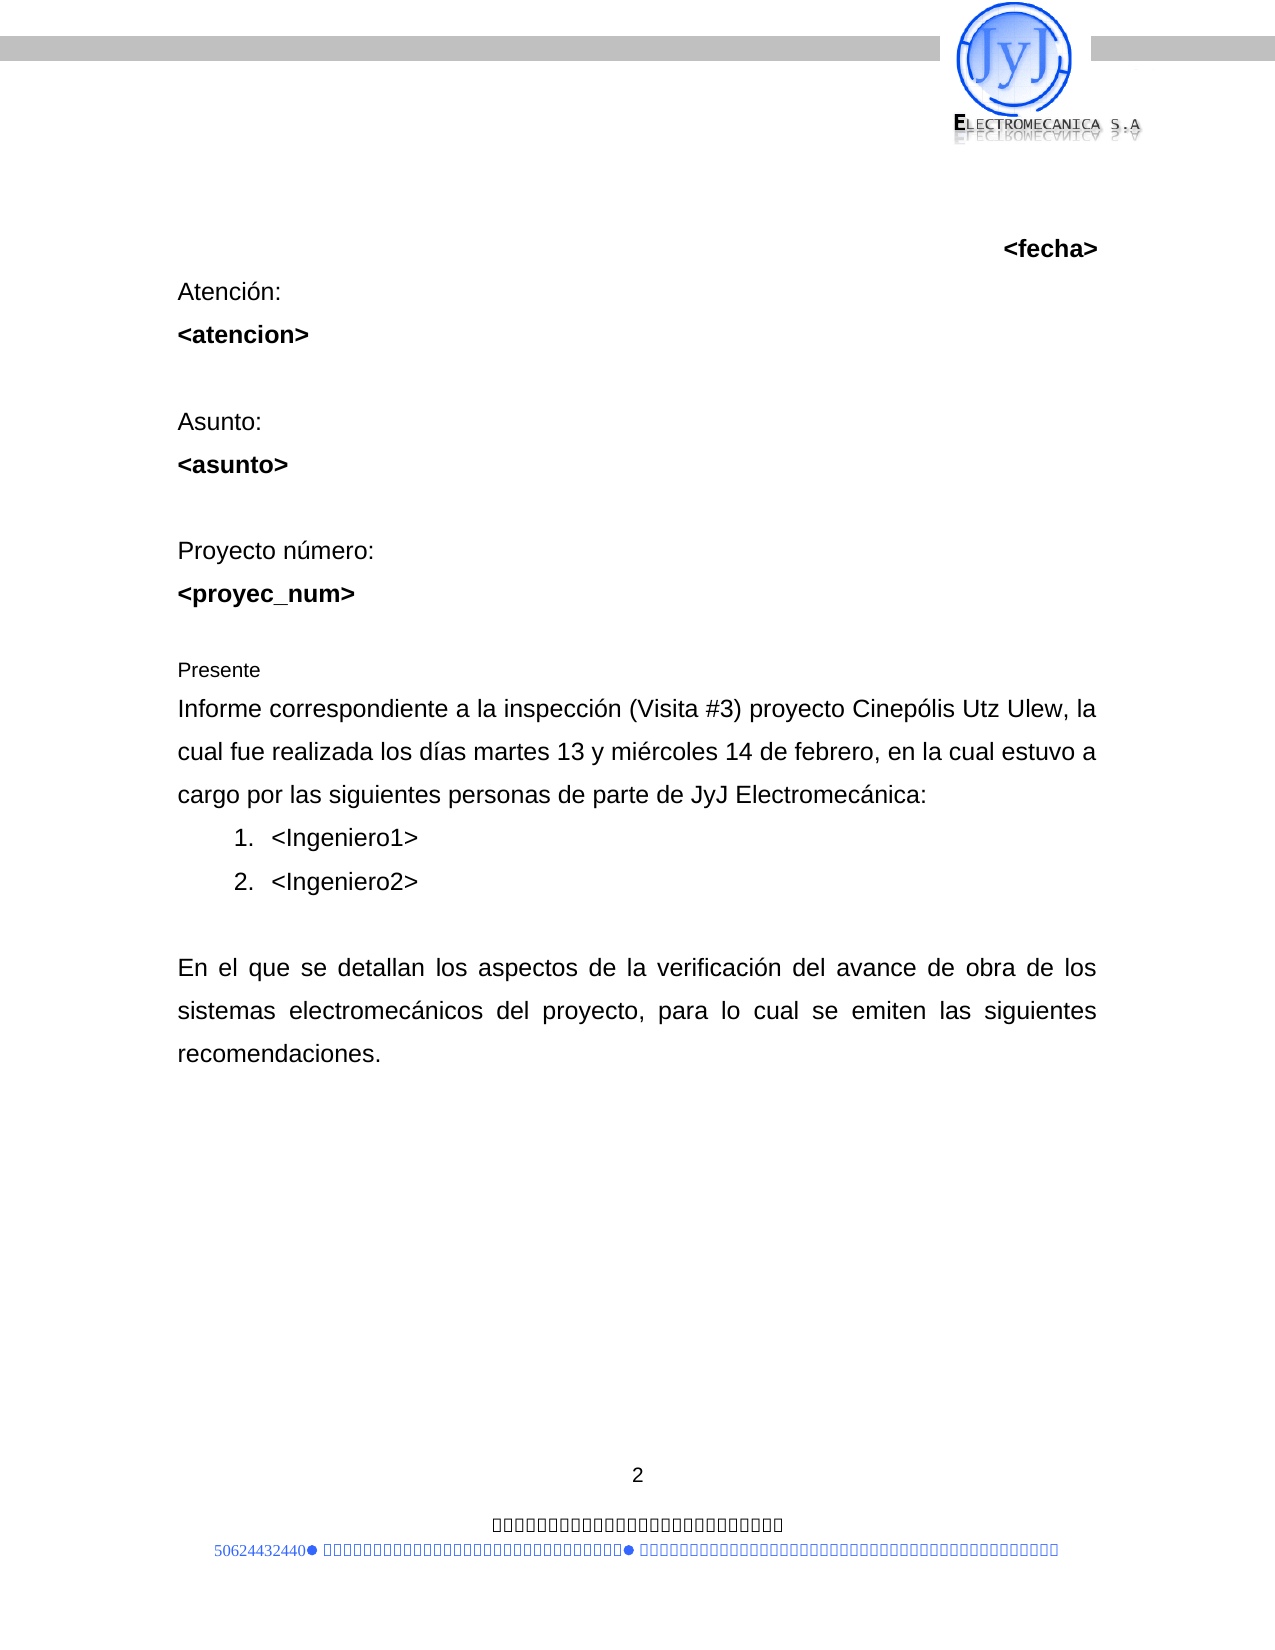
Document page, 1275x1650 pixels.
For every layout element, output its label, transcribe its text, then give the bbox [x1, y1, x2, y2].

list <Ingeniero2> [233, 866, 1098, 895]
text <proyec_num> [177, 579, 1098, 608]
text Presente [177, 658, 1098, 682]
text En el que se detallan los aspectos de la verificación del avance de obra de los sistemas electromecánicos del proyecto, para lo cual se emiten las siguientes recomendaciones. [177, 953, 1098, 1068]
text <atencion> [177, 320, 1098, 349]
text Proyecto número: [177, 536, 1098, 564]
text <asunto> [177, 449, 1098, 478]
text Asunto: [177, 406, 1098, 435]
picture [928, 0, 1157, 149]
list <Ingeniero1> [233, 823, 1098, 852]
text <fecha> [354, 234, 1098, 263]
text Informe correspondiente a la inspección (Visita #3) proyecto Cinepólis Utz Ulew, la cual fue realizada los días martes 13 y miércoles 14 de febrero, en la cual estuvo a cargo por las siguientes personas de parte de JyJ Electromecánica: [177, 694, 1098, 809]
text Atención: [177, 277, 1098, 306]
